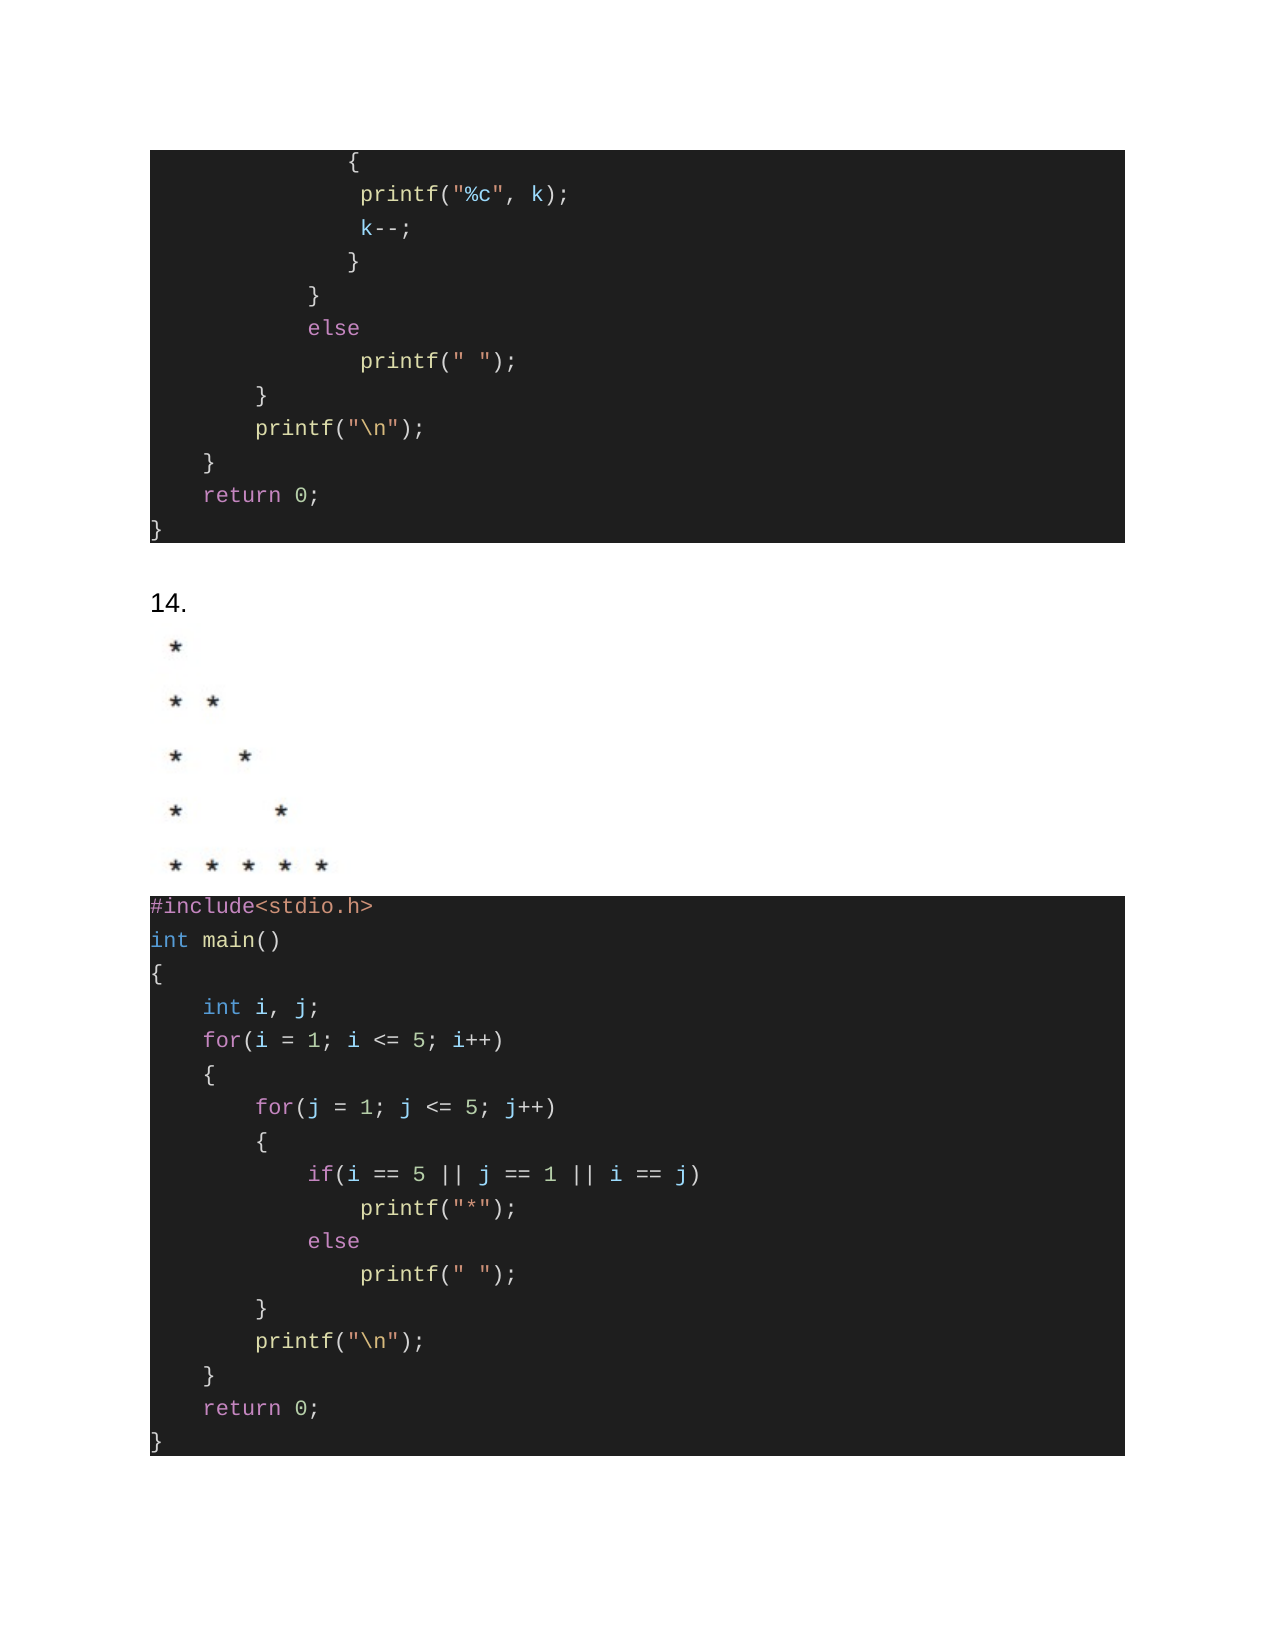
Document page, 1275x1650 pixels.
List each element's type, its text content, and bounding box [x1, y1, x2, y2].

text } [150, 451, 1125, 476]
text } [150, 250, 1125, 275]
picture [150, 623, 414, 892]
text printf(" "); [150, 351, 1125, 375]
text int i, j; [150, 996, 1125, 1021]
text if(i == 5 || j == 1 || i == j) [150, 1163, 1125, 1188]
text } [150, 284, 1125, 308]
text } [150, 384, 1125, 409]
text return 0; [150, 1397, 1125, 1422]
text { [150, 150, 1125, 175]
text } [150, 1297, 1125, 1322]
text else [150, 1230, 1125, 1255]
text { [150, 1130, 1125, 1154]
text k--; [150, 217, 1125, 242]
text } [150, 1431, 1125, 1456]
text printf("\n"); [150, 1330, 1125, 1355]
text { [150, 963, 1125, 987]
text printf(" "); [150, 1263, 1125, 1288]
text #include<stdio.h> [150, 896, 1125, 921]
text printf("*"); [150, 1197, 1125, 1221]
text for(i = 1; i <= 5; i++) [150, 1029, 1125, 1054]
text return 0; [150, 484, 1125, 509]
text printf("%c", k); [150, 183, 1125, 208]
text for(j = 1; j <= 5; j++) [150, 1096, 1125, 1121]
text int main() [150, 929, 1125, 954]
text else [150, 317, 1125, 342]
text } [150, 518, 1125, 543]
text } [150, 1364, 1125, 1389]
text { [150, 1063, 1125, 1088]
text 14. [150, 587, 1125, 618]
text printf("\n"); [150, 417, 1125, 442]
